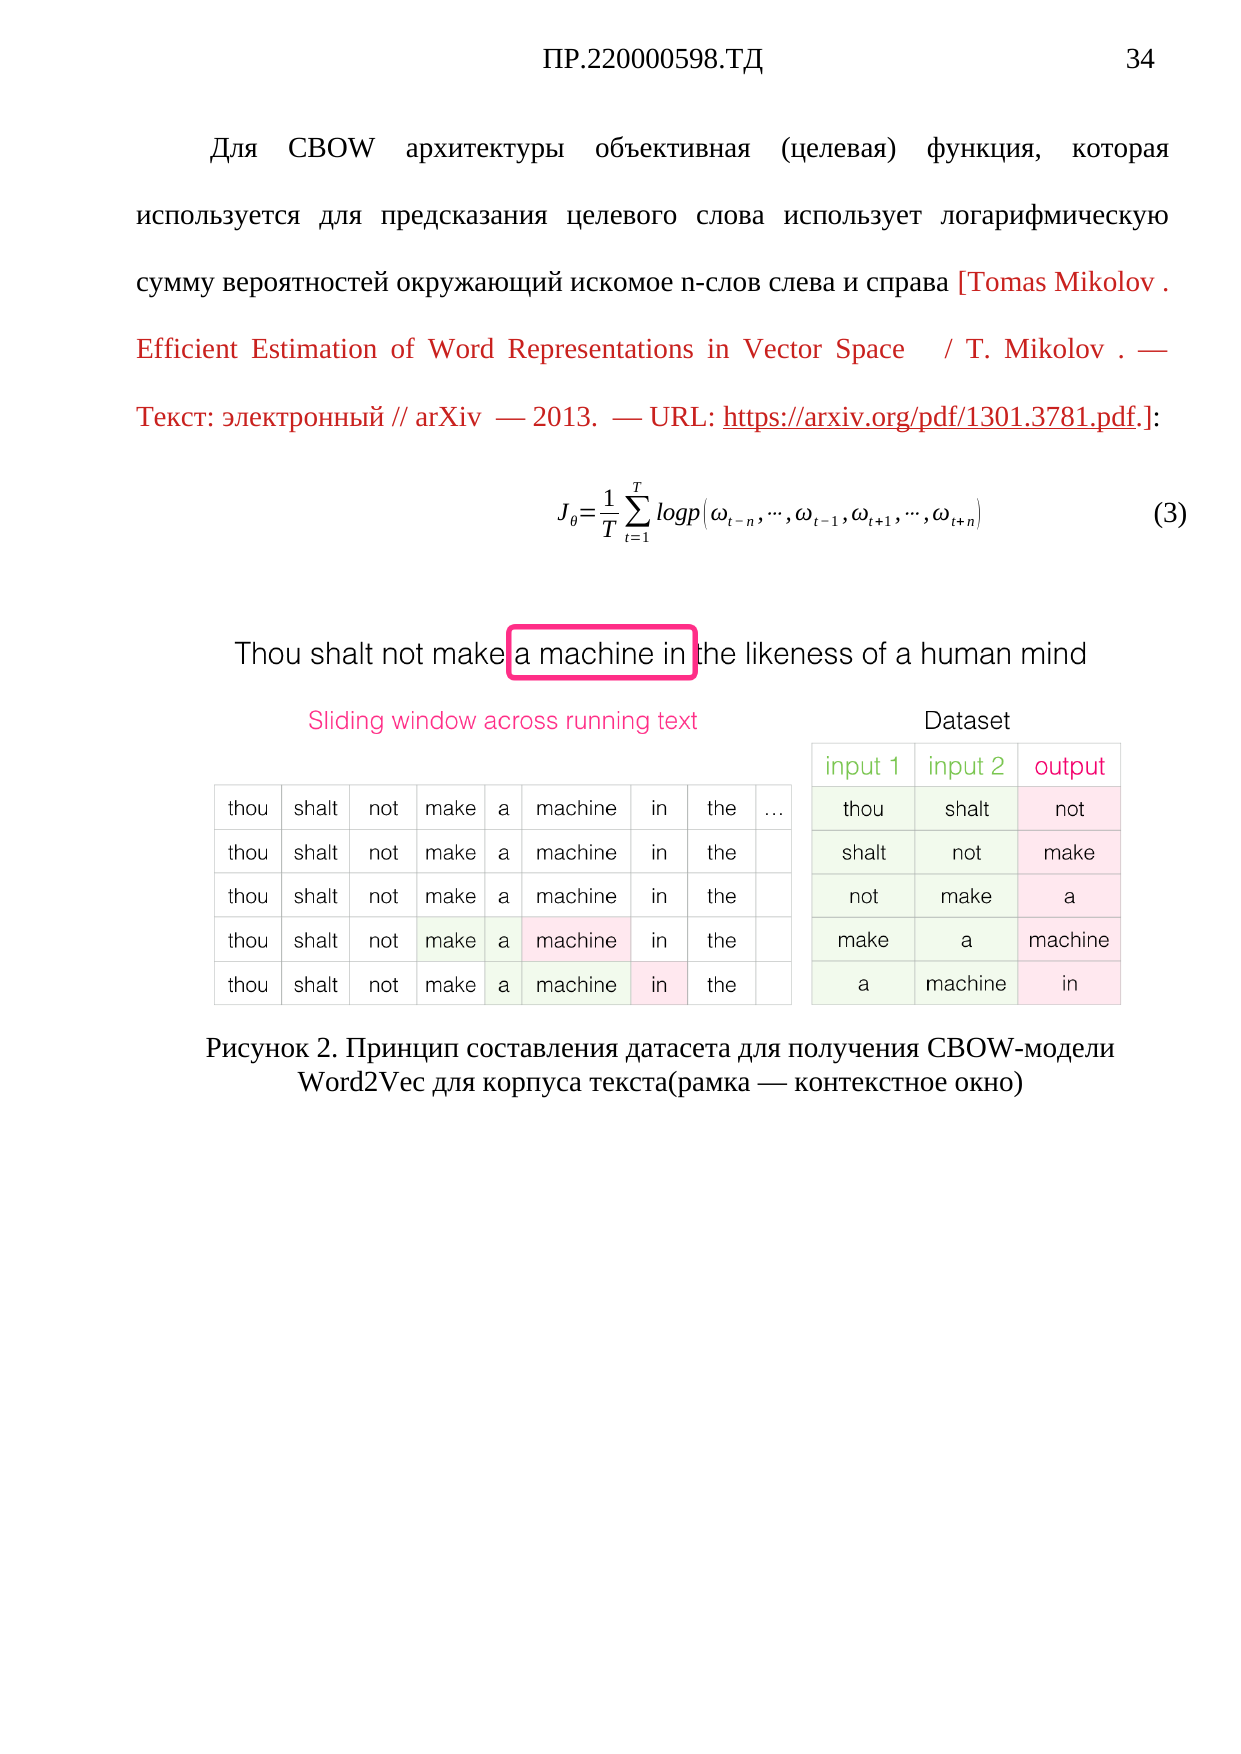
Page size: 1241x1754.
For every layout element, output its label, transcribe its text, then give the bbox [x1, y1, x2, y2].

text Для CBOW архитектуры объективная (целевая) функция, которая используется для предсказания целевого слова использует логарифмическую сумму вероятностей окружающий искомое n-слов слева и справа [Tomas Mikolov . Efficient Estimation of Word Representations in Vector Space / T. Mikolov . — Текст: электронный // arXiv — 2013. — URL: https://arxiv.org/pdf/1301.3781.pdf.]: [136, 130, 1169, 432]
text Рисунок 2. Принцип составления датасета для получения CBOW-модели Word2Vec для корпуса текста(рамка — контекстное окно) [180, 1031, 1141, 1097]
text (3) [136, 478, 1187, 546]
picture [180, 604, 1141, 1031]
